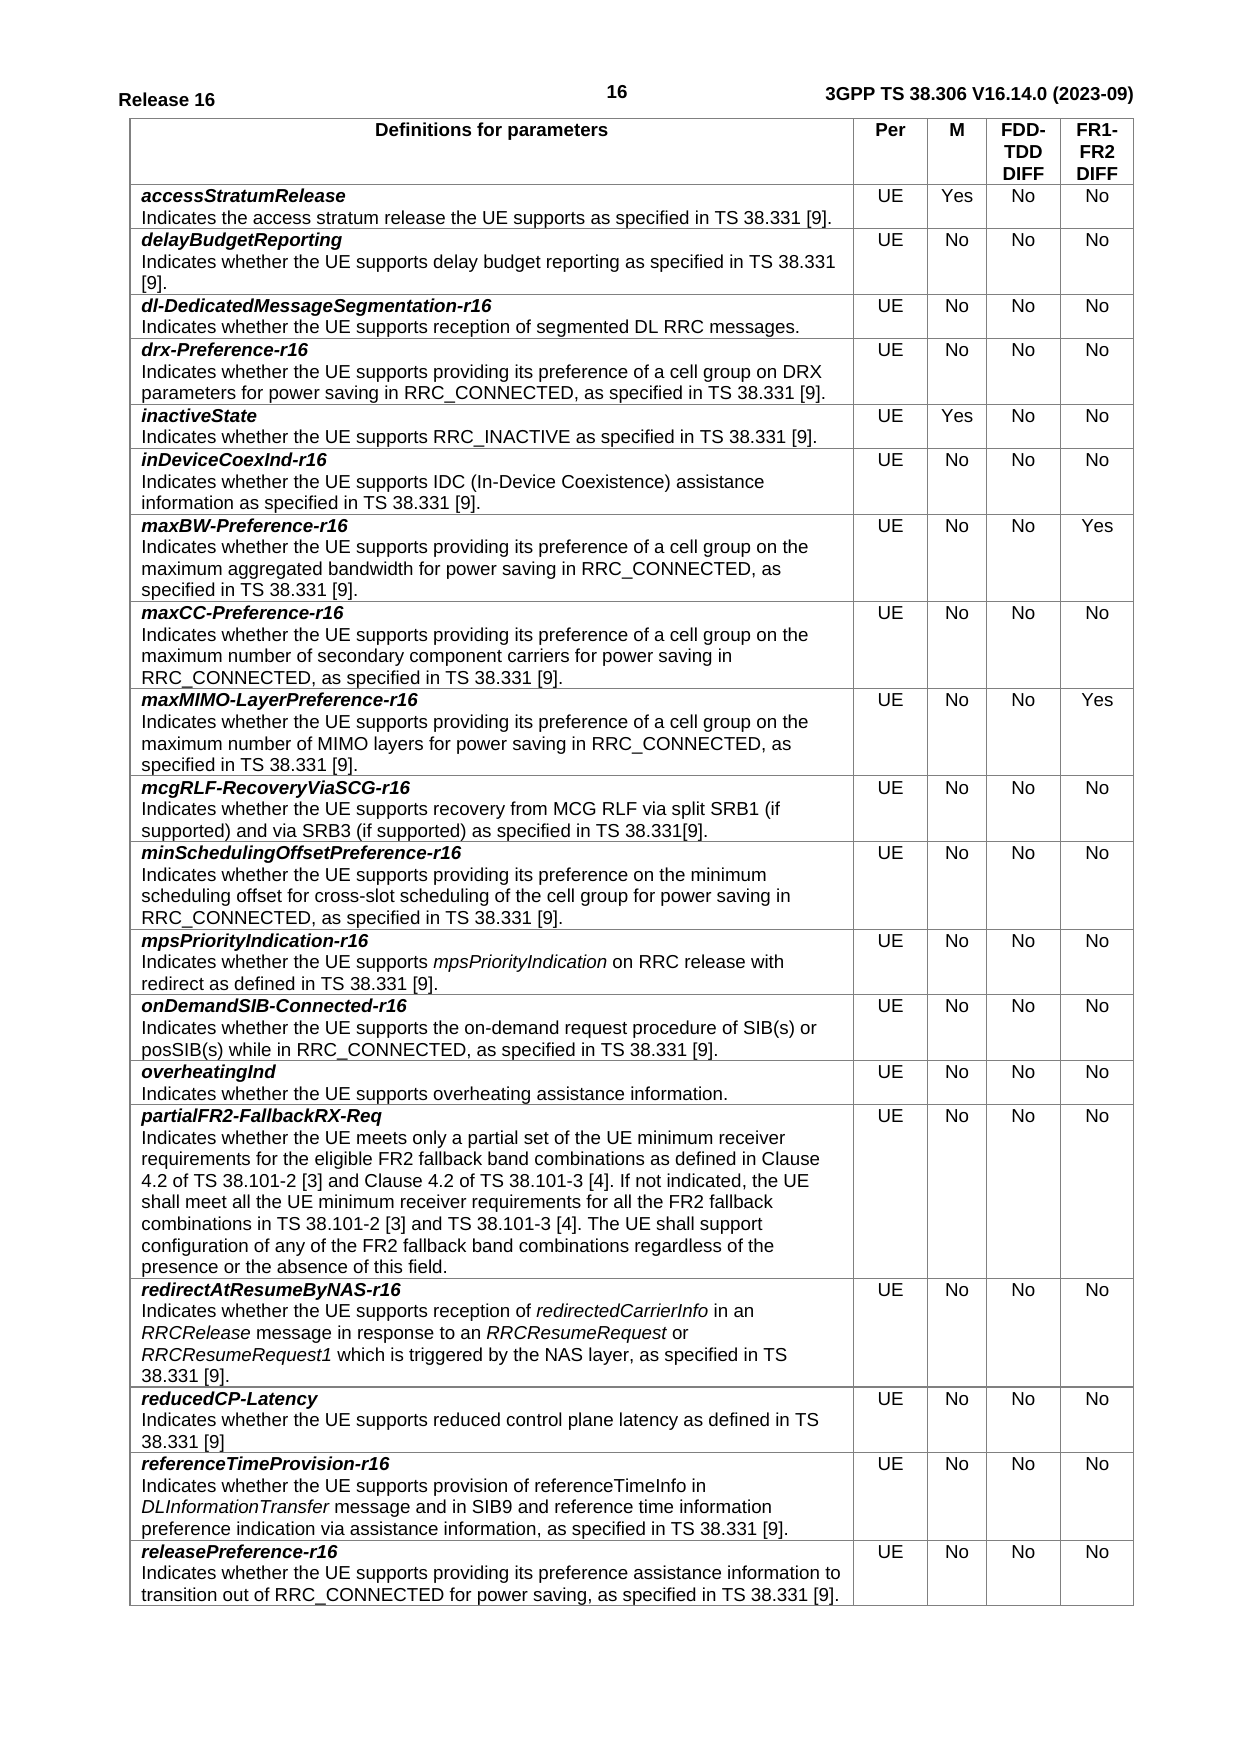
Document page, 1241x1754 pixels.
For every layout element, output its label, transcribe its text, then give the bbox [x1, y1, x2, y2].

table_cell No [928, 689, 986, 775]
table_cell UE [854, 405, 927, 448]
table_cell No [1061, 339, 1133, 404]
table_cell No [1061, 185, 1133, 228]
table_cell No [1061, 842, 1133, 928]
table_cell UE [854, 689, 927, 775]
table_cell UE [854, 339, 927, 404]
table_cell UE [854, 1453, 927, 1539]
table_cell No [987, 842, 1060, 928]
table_cell No [987, 1453, 1060, 1539]
table_cell No [1061, 930, 1133, 994]
table_cell No [928, 1061, 986, 1104]
table_cell No [928, 515, 986, 601]
table_cell No [987, 339, 1060, 404]
table_cell UE [854, 1388, 927, 1452]
table_cell No [1061, 995, 1133, 1060]
table_cell No [928, 1105, 986, 1278]
table_cell UE [854, 602, 927, 688]
table_cell No [1061, 1541, 1133, 1605]
table_cell No [1061, 405, 1133, 448]
table_cell delayBudgetReporting Indicates whether the UE supports delay budget reporting as specified in TS 38.331 [9]. [131, 229, 853, 294]
table_cell No [987, 1061, 1060, 1104]
table_cell No [1061, 295, 1133, 338]
table_cell No [987, 1541, 1060, 1605]
table_cell inDeviceCoexInd-r16 Indicates whether the UE supports IDC (In-Device Coexistence) assistance information as specified in TS 38.331 [9]. [131, 449, 853, 513]
table_cell No [987, 1105, 1060, 1278]
table_cell No [987, 930, 1060, 994]
table_cell No [928, 930, 986, 994]
table_cell referenceTimeProvision-r16 Indicates whether the UE supports provision of referenceTimeInfo in DLInformationTransfer message and in SIB9 and reference time information preference indication via assistance information, as specified in TS 38.331 [9]. [131, 1453, 853, 1539]
table_cell UE [854, 995, 927, 1060]
table_cell releasePreference-r16 Indicates whether the UE supports providing its preference assistance information to transition out of RRC_CONNECTED for power saving, as specified in TS 38.331 [9]. [131, 1541, 853, 1605]
table_cell Yes [1061, 515, 1133, 601]
table_cell No [987, 229, 1060, 294]
table_cell No [987, 602, 1060, 688]
table_cell dl-DedicatedMessageSegmentation-r16 Indicates whether the UE supports reception of segmented DL RRC messages. [131, 295, 853, 338]
table_cell No [1061, 449, 1133, 513]
table_cell UE [854, 1061, 927, 1104]
table_cell maxCC-Preference-r16 Indicates whether the UE supports providing its preference of a cell group on the maximum number of secondary component carriers for power saving in RRC_CONNECTED, as specified in TS 38.331 [9]. [131, 602, 853, 688]
table_cell UE [854, 1279, 927, 1386]
table_cell No [1061, 1105, 1133, 1278]
table_cell Yes [928, 405, 986, 448]
table_header Per [854, 119, 927, 184]
table_cell No [928, 1541, 986, 1605]
table_cell No [928, 1388, 986, 1452]
table_cell maxMIMO-LayerPreference-r16 Indicates whether the UE supports providing its preference of a cell group on the maximum number of MIMO layers for power saving in RRC_CONNECTED, as specified in TS 38.331 [9]. [131, 689, 853, 775]
table_cell No [987, 185, 1060, 228]
table_cell No [928, 1453, 986, 1539]
table_cell UE [854, 930, 927, 994]
table_cell No [928, 842, 986, 928]
table_cell No [1061, 1453, 1133, 1539]
table_cell No [1061, 1388, 1133, 1452]
table_cell UE [854, 1541, 927, 1605]
table_cell UE [854, 776, 927, 841]
table_cell No [987, 449, 1060, 513]
table_header M [928, 119, 986, 184]
table_cell No [987, 1388, 1060, 1452]
table_cell No [1061, 1061, 1133, 1104]
table_cell minSchedulingOffsetPreference-r16 Indicates whether the UE supports providing its preference on the minimum scheduling offset for cross-slot scheduling of the cell group for power saving in RRC_CONNECTED, as specified in TS 38.331 [9]. [131, 842, 853, 928]
table_cell No [987, 295, 1060, 338]
table_cell Yes [928, 185, 986, 228]
table_cell No [1061, 776, 1133, 841]
table_cell No [987, 995, 1060, 1060]
table_cell No [928, 449, 986, 513]
table_cell UE [854, 185, 927, 228]
table_cell No [987, 405, 1060, 448]
table_cell UE [854, 229, 927, 294]
table_cell No [928, 295, 986, 338]
table_cell maxBW-Preference-r16 Indicates whether the UE supports providing its preference of a cell group on the maximum aggregated bandwidth for power saving in RRC_CONNECTED, as specified in TS 38.331 [9]. [131, 515, 853, 601]
table_cell No [928, 1279, 986, 1386]
table_cell mcgRLF-RecoveryViaSCG-r16 Indicates whether the UE supports recovery from MCG RLF via split SRB1 (if supported) and via SRB3 (if supported) as specified in TS 38.331[9]. [131, 776, 853, 841]
table_cell partialFR2-FallbackRX-Req Indicates whether the UE meets only a partial set of the UE minimum receiver requirements for the eligible FR2 fallback band combinations as defined in Clause 4.2 of TS 38.101-2 [3] and Clause 4.2 of TS 38.101-3 [4]. If not indicated, the UE shall meet all the UE minimum receiver requirements for all the FR2 fallback combinations in TS 38.101-2 [3] and TS 38.101-3 [4]. The UE shall support configuration of any of the FR2 fallback band combinations regardless of the presence or the absence of this field. [131, 1105, 853, 1278]
table_header FR1-FR2 DIFF [1061, 119, 1133, 184]
table_header FDD-TDD DIFF [987, 119, 1060, 184]
table_cell accessStratumRelease Indicates the access stratum release the UE supports as specified in TS 38.331 [9]. [131, 185, 853, 228]
table_cell No [928, 229, 986, 294]
table_cell No [987, 515, 1060, 601]
table_cell redirectAtResumeByNAS-r16 Indicates whether the UE supports reception of redirectedCarrierInfo in an RRCRelease message in response to an RRCResumeRequest or RRCResumeRequest1 which is triggered by the NAS layer, as specified in TS 38.331 [9]. [131, 1279, 853, 1386]
table_cell UE [854, 1105, 927, 1278]
table_cell UE [854, 515, 927, 601]
table_cell No [1061, 602, 1133, 688]
table_cell No [987, 776, 1060, 841]
table_cell Yes [1061, 689, 1133, 775]
table_cell No [1061, 229, 1133, 294]
table_cell No [987, 1279, 1060, 1386]
table_cell UE [854, 295, 927, 338]
table_cell No [928, 339, 986, 404]
table_cell mpsPriorityIndication-r16 Indicates whether the UE supports mpsPriorityIndication on RRC release with redirect as defined in TS 38.331 [9]. [131, 930, 853, 994]
table_cell onDemandSIB-Connected-r16 Indicates whether the UE supports the on-demand request procedure of SIB(s) or posSIB(s) while in RRC_CONNECTED, as specified in TS 38.331 [9]. [131, 995, 853, 1060]
table_cell drx-Preference-r16 Indicates whether the UE supports providing its preference of a cell group on DRX parameters for power saving in RRC_CONNECTED, as specified in TS 38.331 [9]. [131, 339, 853, 404]
table_cell No [928, 776, 986, 841]
table_cell UE [854, 449, 927, 513]
table_header Definitions for parameters [131, 119, 853, 184]
table_cell No [987, 689, 1060, 775]
table_cell inactiveState Indicates whether the UE supports RRC_INACTIVE as specified in TS 38.331 [9]. [131, 405, 853, 448]
table_cell overheatingInd Indicates whether the UE supports overheating assistance information. [131, 1061, 853, 1104]
table_cell UE [854, 842, 927, 928]
table_cell No [928, 602, 986, 688]
table_cell reducedCP-Latency Indicates whether the UE supports reduced control plane latency as defined in TS 38.331 [9] [131, 1388, 853, 1452]
table_cell No [928, 995, 986, 1060]
table_cell No [1061, 1279, 1133, 1386]
